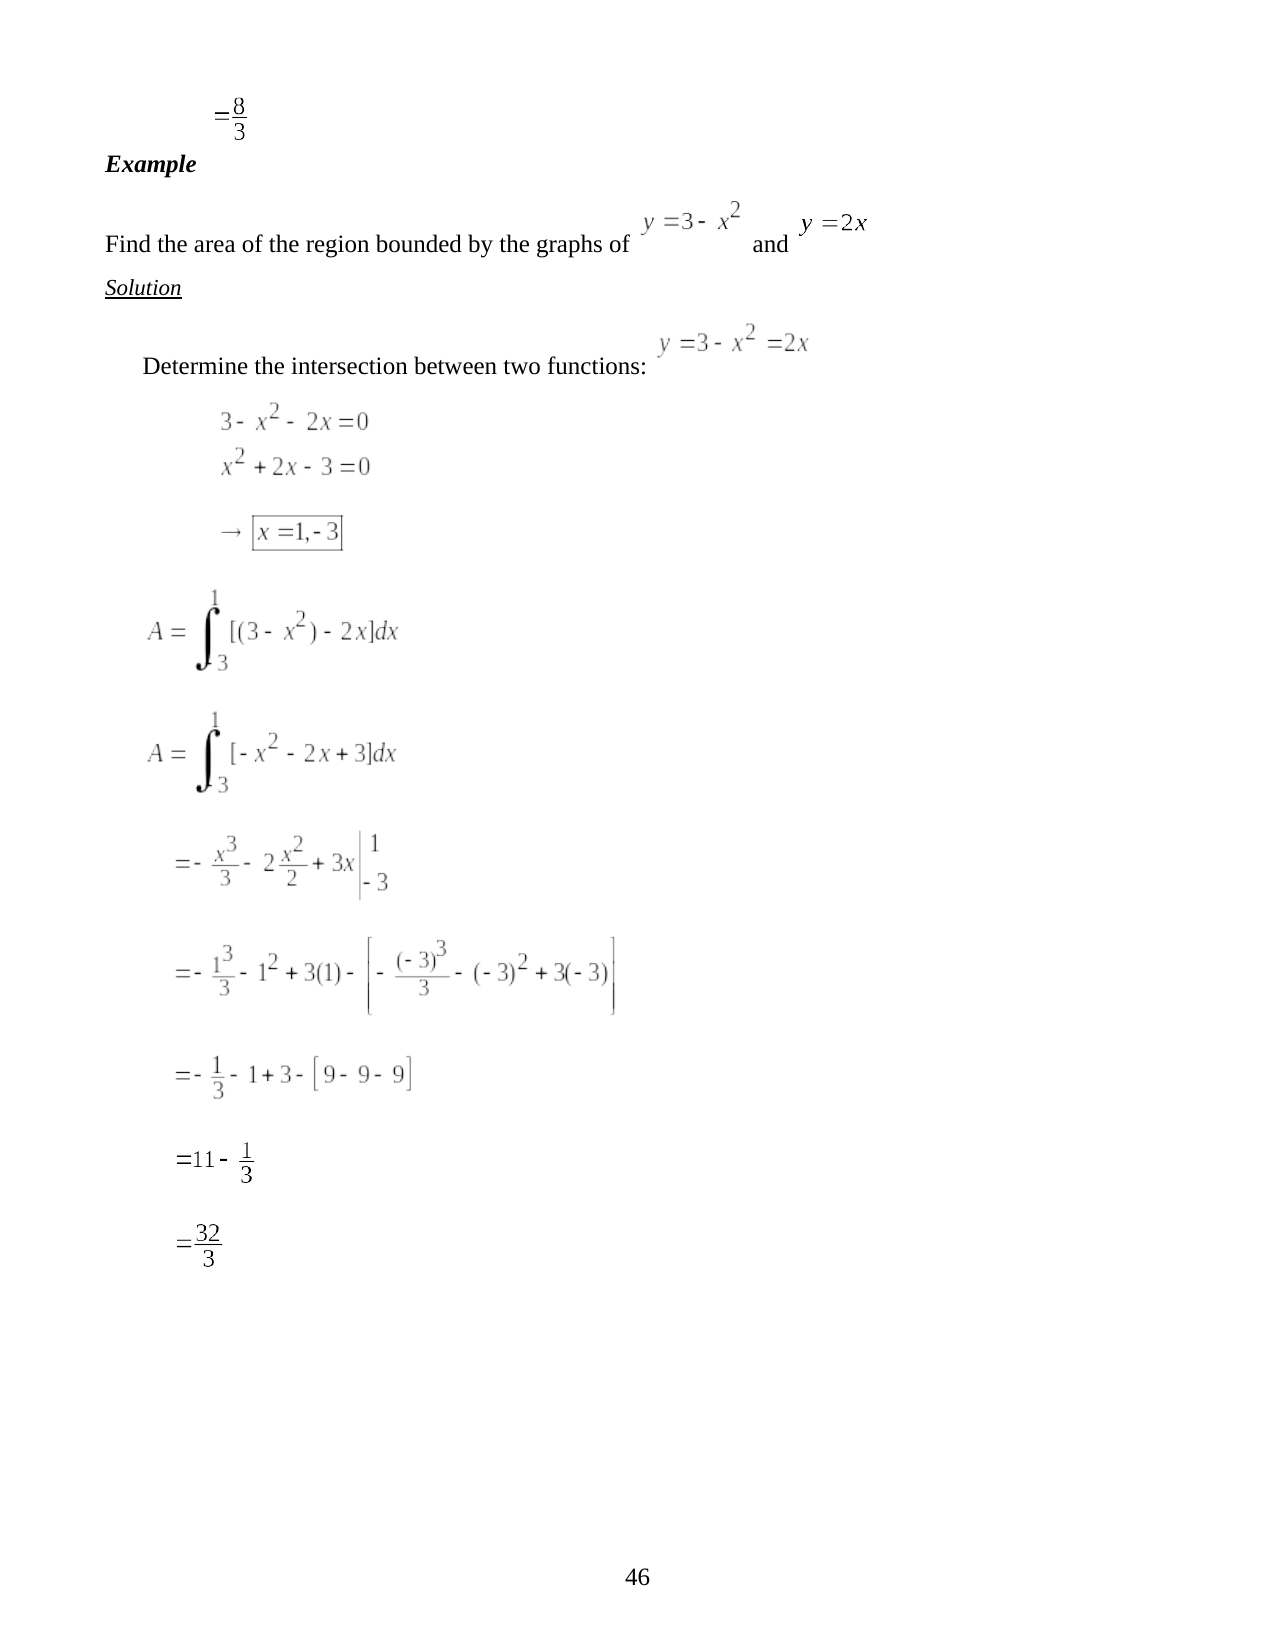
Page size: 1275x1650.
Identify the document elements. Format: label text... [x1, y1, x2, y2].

text Find the area of the region bounded by the graphs of and [105, 195, 1170, 258]
text Solution [105, 274, 1170, 301]
text Example [105, 149, 1170, 178]
text Determine the intersection between two functions: [142, 317, 1170, 380]
